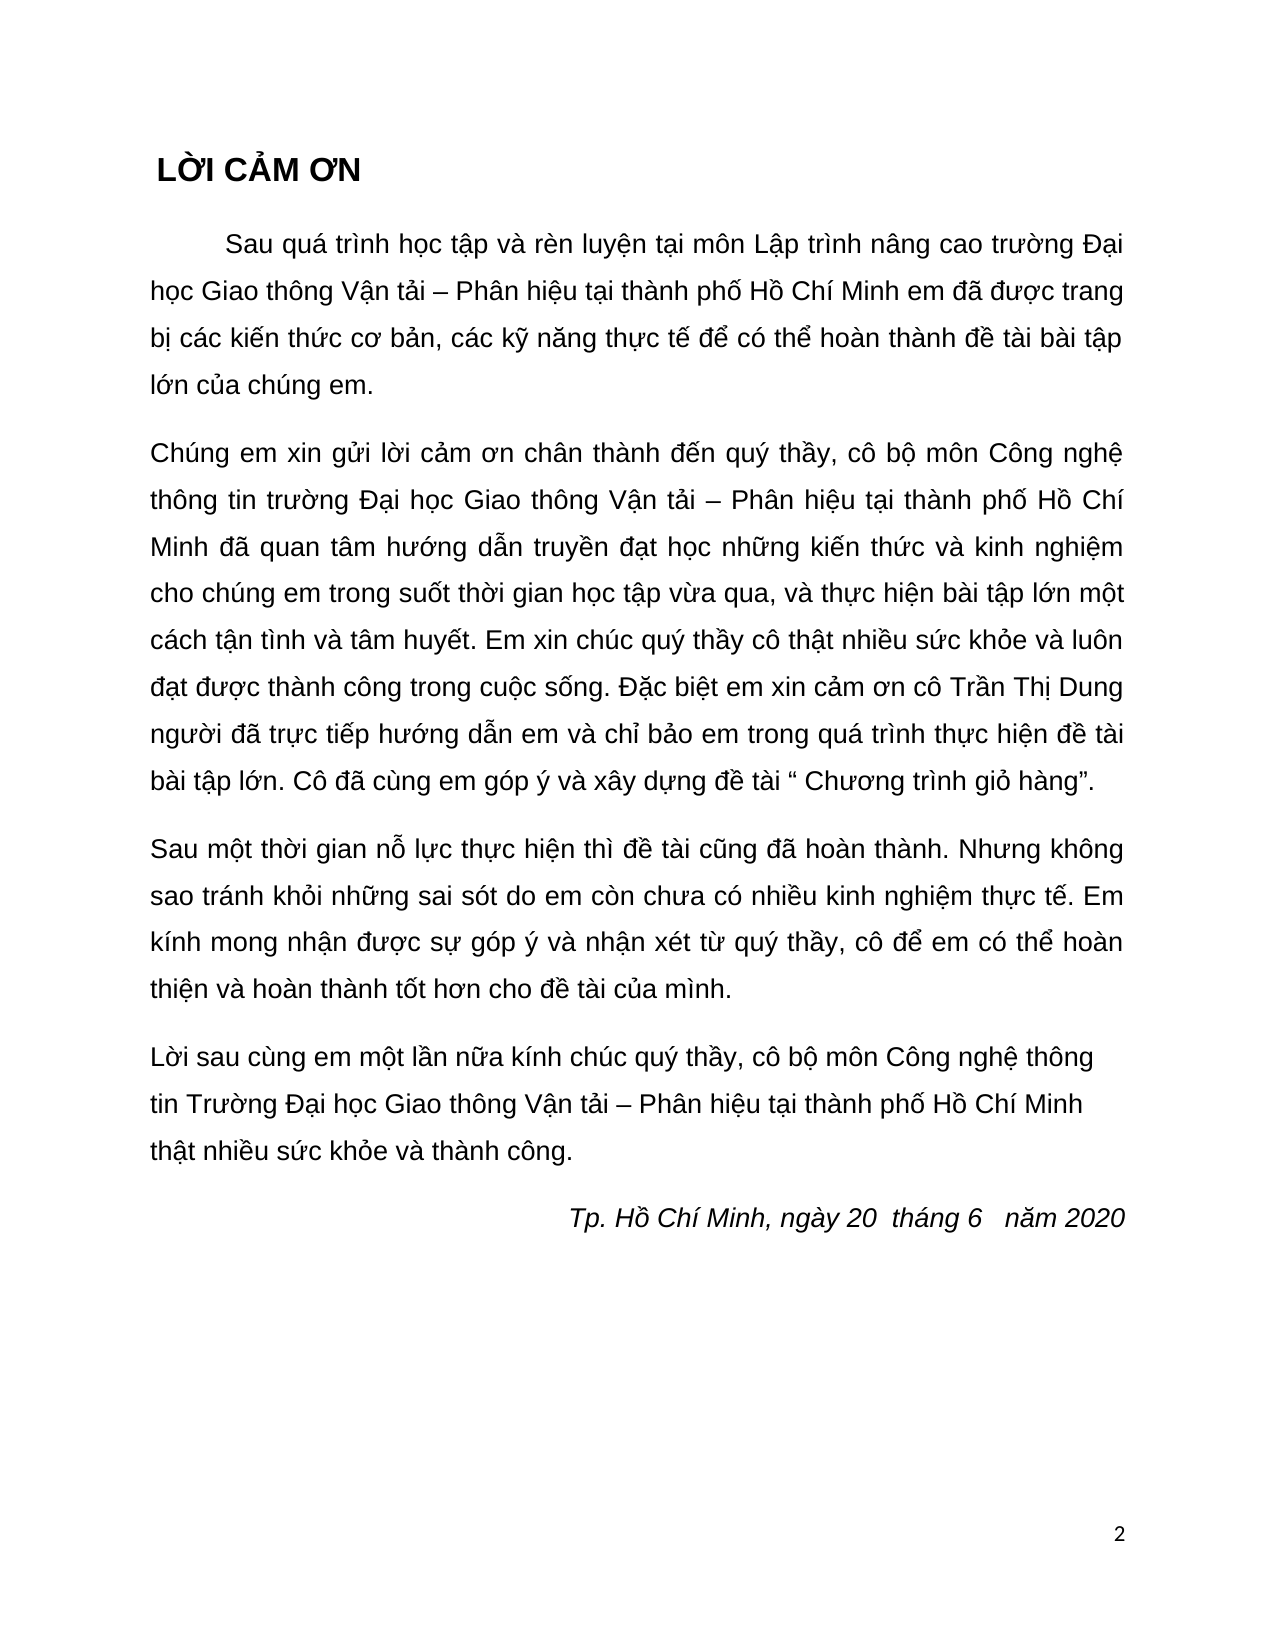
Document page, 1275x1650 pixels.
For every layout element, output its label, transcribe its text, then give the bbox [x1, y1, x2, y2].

text Sau một thời gian nỗ lực thực hiện thì đề tài cũng đã hoàn thành. Nhưng không sao tránh khỏi những sai sót do em còn chưa có nhiều kinh nghiệm thực tế. Em kính mong nhận được sự góp ý và nhận xét từ quý thầy, cô để em có thể hoàn thiện và hoàn thành tốt hơn cho đề tài của mình. [150, 833, 1125, 1004]
text Sau quá trình học tập và rèn luyện tại môn Lập trình nâng cao trường Đại học Giao thông Vận tải – Phân hiệu tại thành phố Hồ Chí Minh em đã được trang bị các kiến thức cơ bản, các kỹ năng thực tế để có thể hoàn thành đề tài bài tập lớn của chúng em. [150, 228, 1125, 400]
text LỜI CẢM ƠN [150, 150, 1125, 188]
text Lời sau cùng em một lần nữa kính chúc quý thầy, cô bộ môn Công nghệ thông tin Trường Đại học Giao thông Vận tải – Phân hiệu tại thành phố Hồ Chí Minh thật nhiều sức khỏe và thành công. [150, 1041, 1125, 1166]
text Chúng em xin gửi lời cảm ơn chân thành đến quý thầy, cô bộ môn Công nghệ thông tin trường Đại học Giao thông Vận tải – Phân hiệu tại thành phố Hồ Chí Minh đã quan tâm hướng dẫn truyền đạt học những kiến thức và kinh nghiệm cho chúng em trong suốt thời gian học tập vừa qua, và thực hiện bài tập lớn một cách tận tình và tâm huyết. Em xin chúc quý thầy cô thật nhiều sức khỏe và luôn đạt được thành công trong cuộc sống. Đặc biệt em xin cảm ơn cô Trần Thị Dung người đã trực tiếp hướng dẫn em và chỉ bảo em trong quá trình thực hiện đề tài bài tập lớn. Cô đã cùng em góp ý và xây dựng đề tài “ Chương trình giỏ hàng”. [150, 437, 1125, 796]
text Tp. Hồ Chí Minh, ngày 20 tháng 6 năm 2020 [150, 1202, 1125, 1234]
